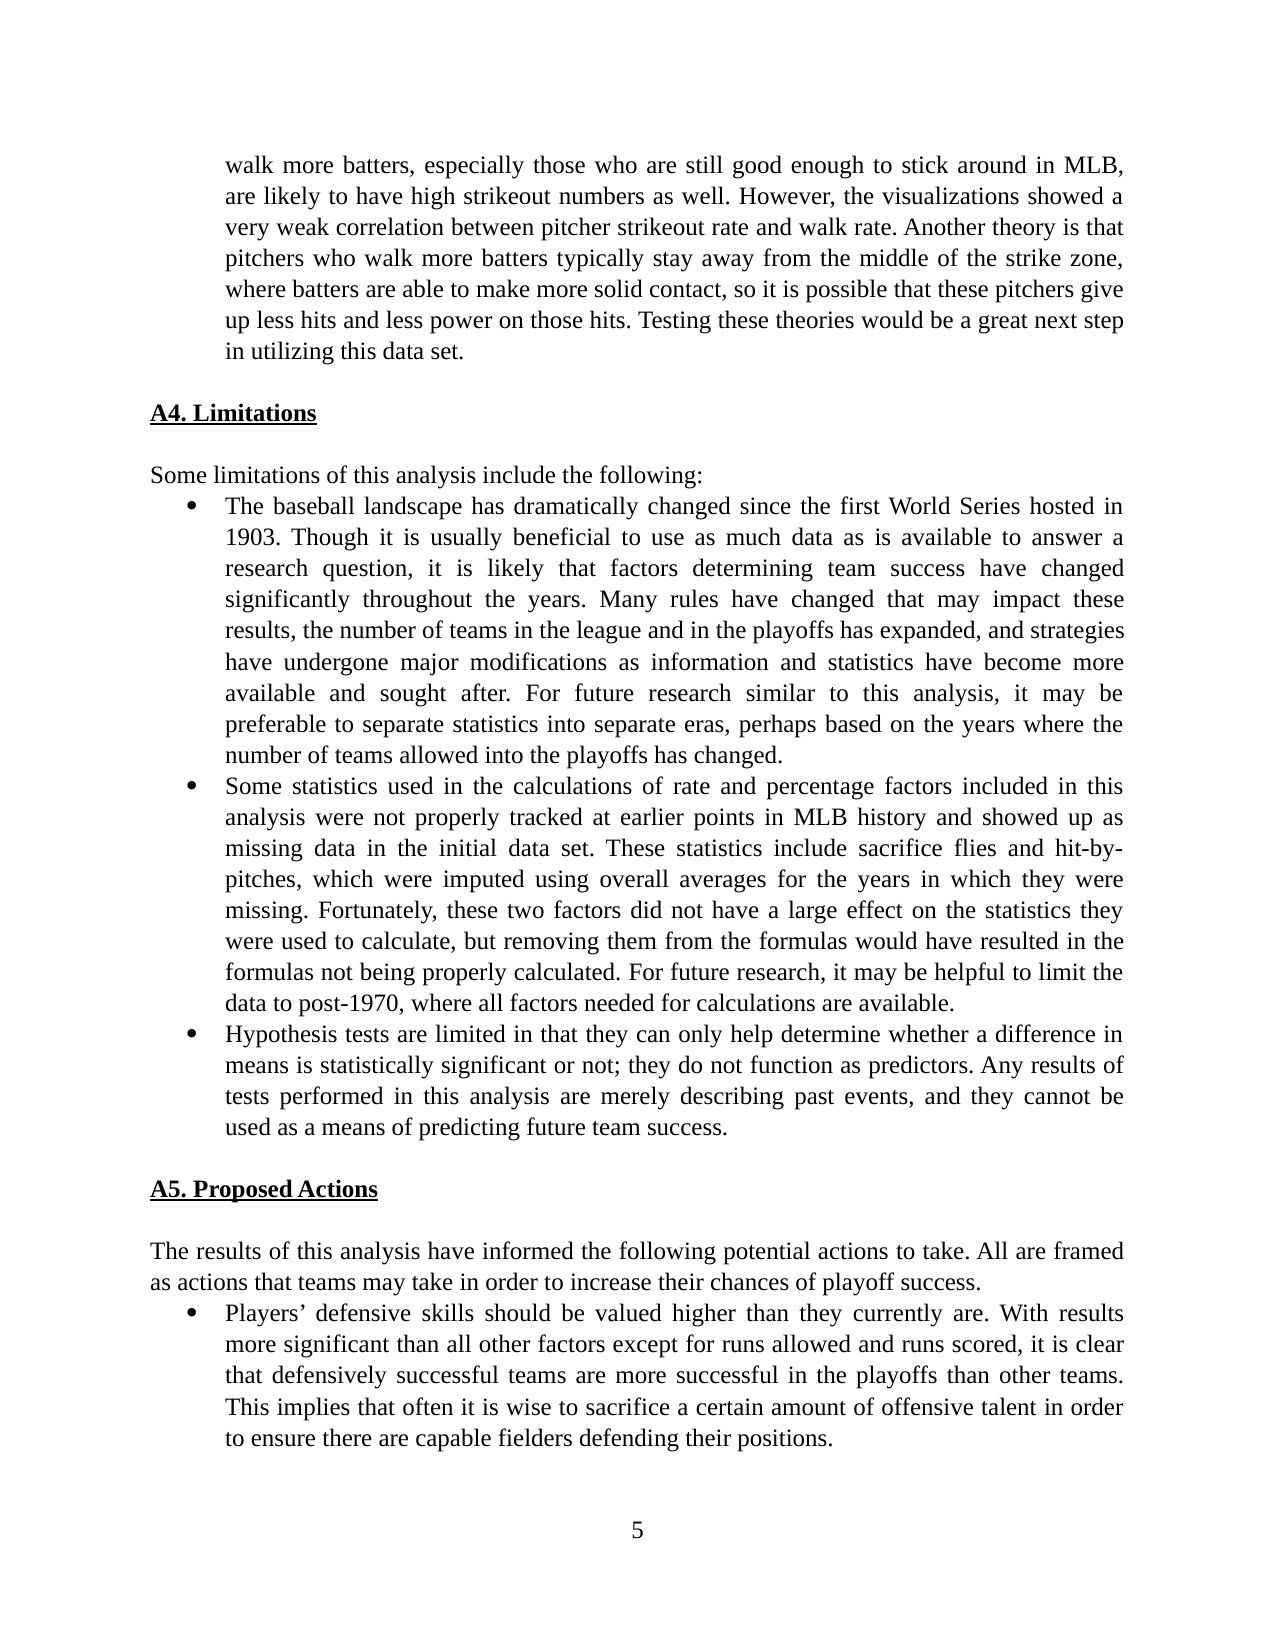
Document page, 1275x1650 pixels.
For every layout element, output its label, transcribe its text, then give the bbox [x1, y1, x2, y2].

text A4. Limitations [150, 398, 1125, 427]
list Players’ defensive skills should be valued higher than they currently are. With results more significant than all other factors except for runs allowed and runs scored, it is clear that defensively successful teams are more successful in the playoffs than other teams. This implies that often it is wise to sacrifice a certain amount of offensive talent in order to ensure there are capable fielders defending their positions. [187, 1298, 1125, 1451]
text The results of this analysis have informed the following potential actions to take. All are framed as actions that teams may take in order to increase their chances of playoff success. [150, 1236, 1125, 1296]
text Some limitations of this analysis include the following: [150, 460, 1125, 489]
list Some statistics used in the calculations of rate and percentage factors included in this analysis were not properly tracked at earlier points in MLB history and showed up as missing data in the initial data set. These statistics include sacrifice flies and hit-by-pitches, which were imputed using overall averages for the years in which they were missing. Fortunately, these two factors did not have a large effect on the statistics they were used to calculate, but removing them from the formulas would have resulted in the formulas not being properly calculated. For future research, it may be helpful to limit the data to post-1970, where all factors needed for calculations are available. [187, 771, 1125, 1017]
text A5. Proposed Actions [150, 1174, 1125, 1203]
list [187, 150, 1125, 365]
list Hypothesis tests are limited in that they can only help determine whether a difference in means is statistically significant or not; they do not function as predictors. Any results of tests performed in this analysis are merely describing past events, and they cannot be used as a means of predicting future team success. [187, 1019, 1125, 1141]
list The baseball landscape has dramatically changed since the first World Series hosted in 1903. Though it is usually beneficial to use as much data as is available to answer a research question, it is likely that factors determining team success have changed significantly throughout the years. Many rules have changed that may impact these results, the number of teams in the league and in the playoffs has expanded, and strategies have undergone major modifications as information and statistics have become more available and sought after. For future research similar to this analysis, it may be preferable to separate statistics into separate eras, perhaps based on the years where the number of teams allowed into the playoffs has changed. [187, 491, 1125, 768]
